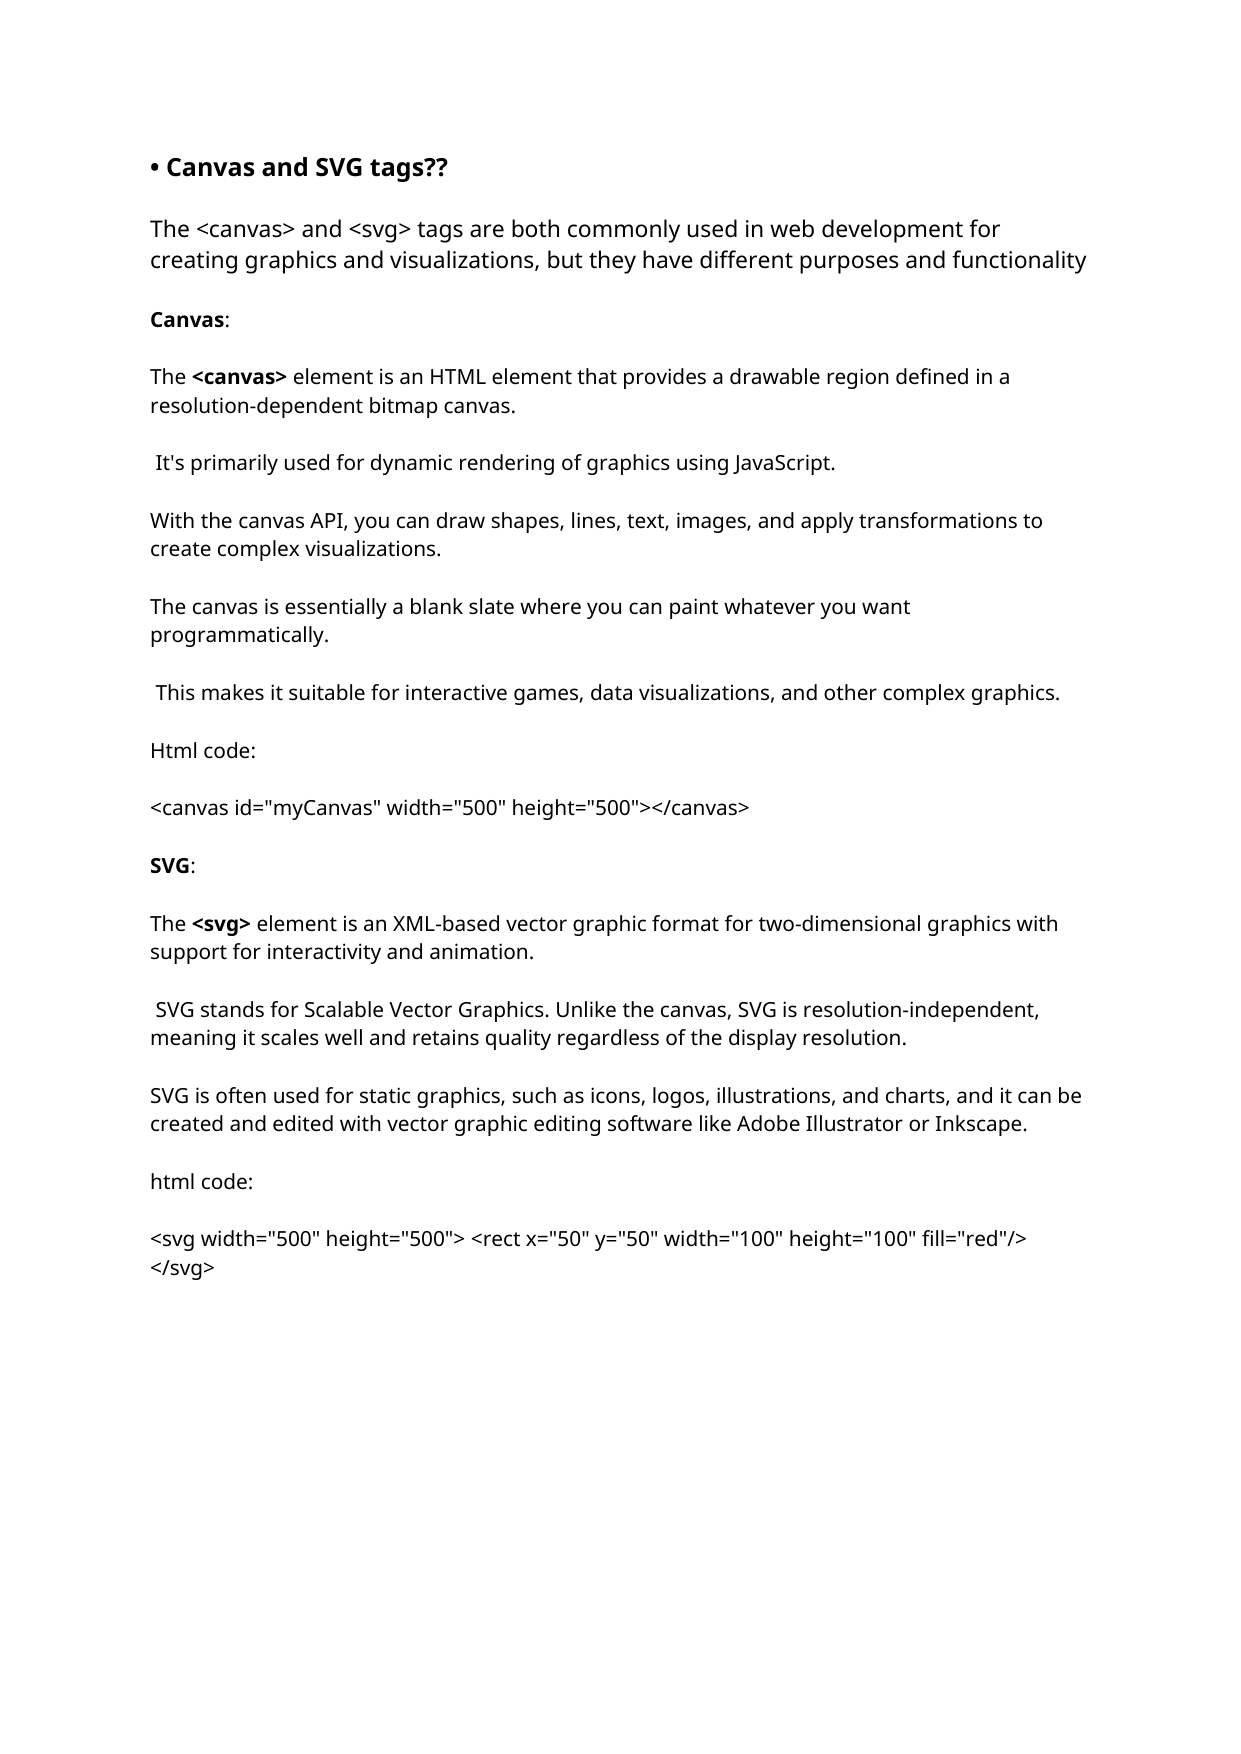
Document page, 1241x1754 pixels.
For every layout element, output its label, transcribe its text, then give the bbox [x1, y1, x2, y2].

text html code: [150, 1167, 1090, 1195]
text This makes it suitable for interactive games, data visualizations, and other complex graphics. [150, 678, 1090, 707]
text SVG: [150, 851, 1090, 879]
text • Canvas and SVG tags?? [150, 150, 1090, 184]
text The <canvas> and <svg> tags are both commonly used in web development for creating graphics and visualizations, but they have different purposes and functionality [150, 213, 1090, 276]
text With the canvas API, you can draw shapes, lines, text, images, and apply transformations to create complex visualizations. [150, 506, 1090, 563]
text The canvas is essentially a blank slate where you can paint whatever you want programmatically. [150, 592, 1090, 649]
text Canvas: [150, 305, 1090, 333]
text Html code: [150, 736, 1090, 764]
text SVG is often used for static graphics, such as icons, logos, illustrations, and charts, and it can be created and edited with vector graphic editing software like Adobe Illustrator or Inkscape. [150, 1081, 1090, 1138]
text The <svg> element is an XML-based vector graphic format for two-dimensional graphics with support for interactivity and animation. [150, 909, 1090, 966]
text It's primarily used for dynamic rendering of graphics using JavaScript. [150, 448, 1090, 477]
text <svg width="500" height="500"> <rect x="50" y="50" width="100" height="100" fill="red"/> </svg> [150, 1224, 1090, 1281]
text <canvas id="myCanvas" width="500" height="500"></canvas> [150, 793, 1090, 822]
text SVG stands for Scalable Vector Graphics. Unlike the canvas, SVG is resolution-independent, meaning it scales well and retains quality regardless of the display resolution. [150, 995, 1090, 1052]
text The <canvas> element is an HTML element that provides a drawable region defined in a resolution-dependent bitmap canvas. [150, 362, 1090, 419]
